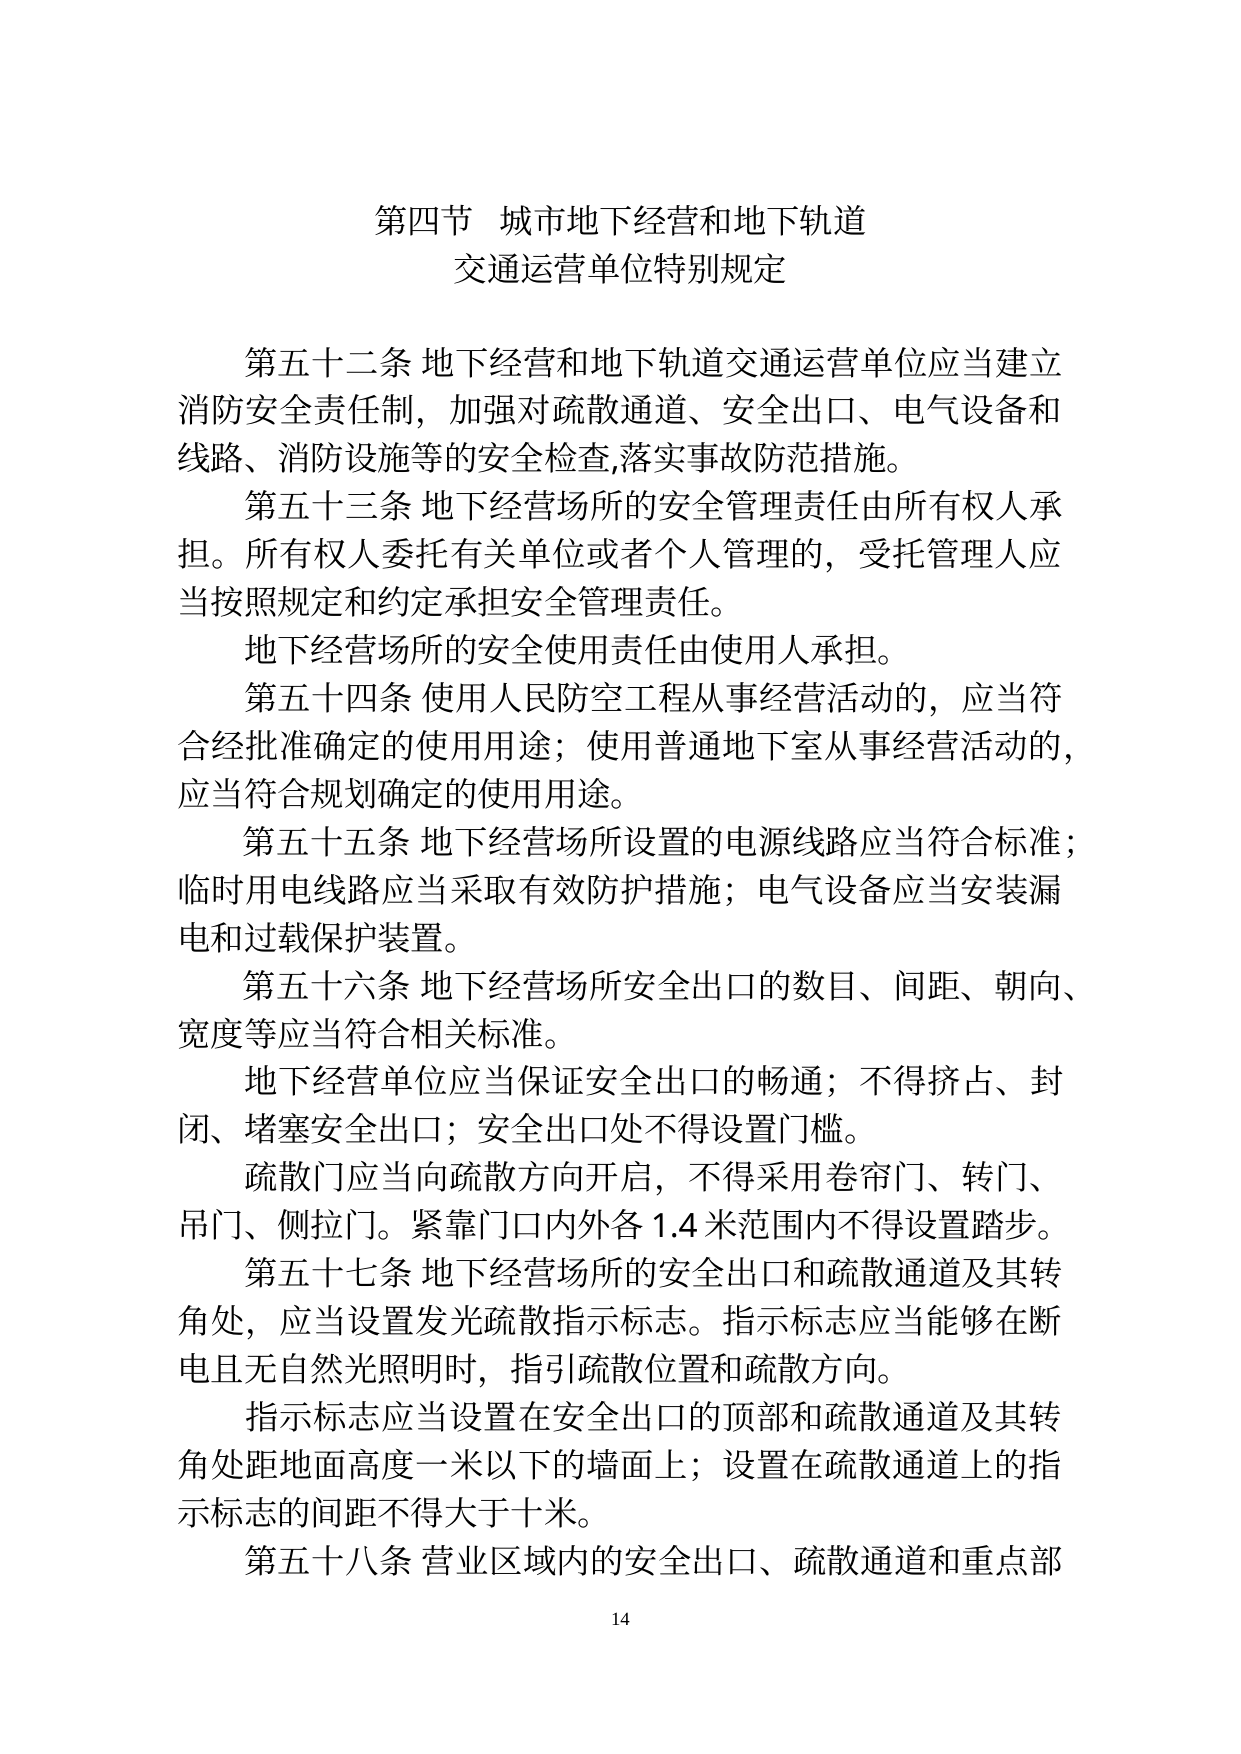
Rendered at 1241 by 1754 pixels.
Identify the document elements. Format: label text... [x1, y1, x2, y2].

text 地下经营场所的安全使用责任由使用人承担。 [177, 624, 1063, 672]
text 第五十四条 使用人民防空工程从事经营活动的，应当符合经批准确定的使用用途；使用普通地下室从事经营活动的，应当符合规划确定的使用用途。 [177, 672, 1063, 816]
text 地下经营单位应当保证安全出口的畅通；不得挤占、封闭、堵塞安全出口；安全出口处不得设置门槛。 [177, 1056, 1063, 1151]
text 第五十七条 地下经营场所的安全出口和疏散通道及其转角处，应当设置发光疏散指示标志。指示标志应当能够在断电且无自然光照明时，指引疏散位置和疏散方向。 [177, 1247, 1063, 1391]
text 第四节 城市地下经营和地下轨道 [177, 195, 1063, 243]
text 第五十三条 地下经营场所的安全管理责任由所有权人承担。所有权人委托有关单位或者个人管理的，受托管理人应当按照规定和约定承担安全管理责任。 [177, 481, 1063, 624]
text 第五十二条 地下经营和地下轨道交通运营单位应当建立消防安全责任制，加强对疏散通道、安全出口、电气设备和线路、消防设施等的安全检查,落实事故防范措施。 [177, 337, 1063, 481]
text 疏散门应当向疏散方向开启，不得采用卷帘门、转门、吊门、侧拉门。紧靠门口内外各1.4米范围内不得设置踏步。 [177, 1151, 1063, 1247]
text 第五十六条 地下经营场所安全出口的数目、间距、朝向、宽度等应当符合相关标准。 [177, 960, 1063, 1056]
text 交通运营单位特别规定 [177, 243, 1063, 291]
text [177, 1535, 1063, 1583]
text 第五十五条 地下经营场所设置的电源线路应当符合标准；临时用电线路应当采取有效防护措施；电气设备应当安装漏电和过载保护装置。 [177, 816, 1063, 960]
text 指示标志应当设置在安全出口的顶部和疏散通道及其转角处距地面高度一米以下的墙面上；设置在疏散通道上的指示标志的间距不得大于十米。 [177, 1391, 1063, 1535]
